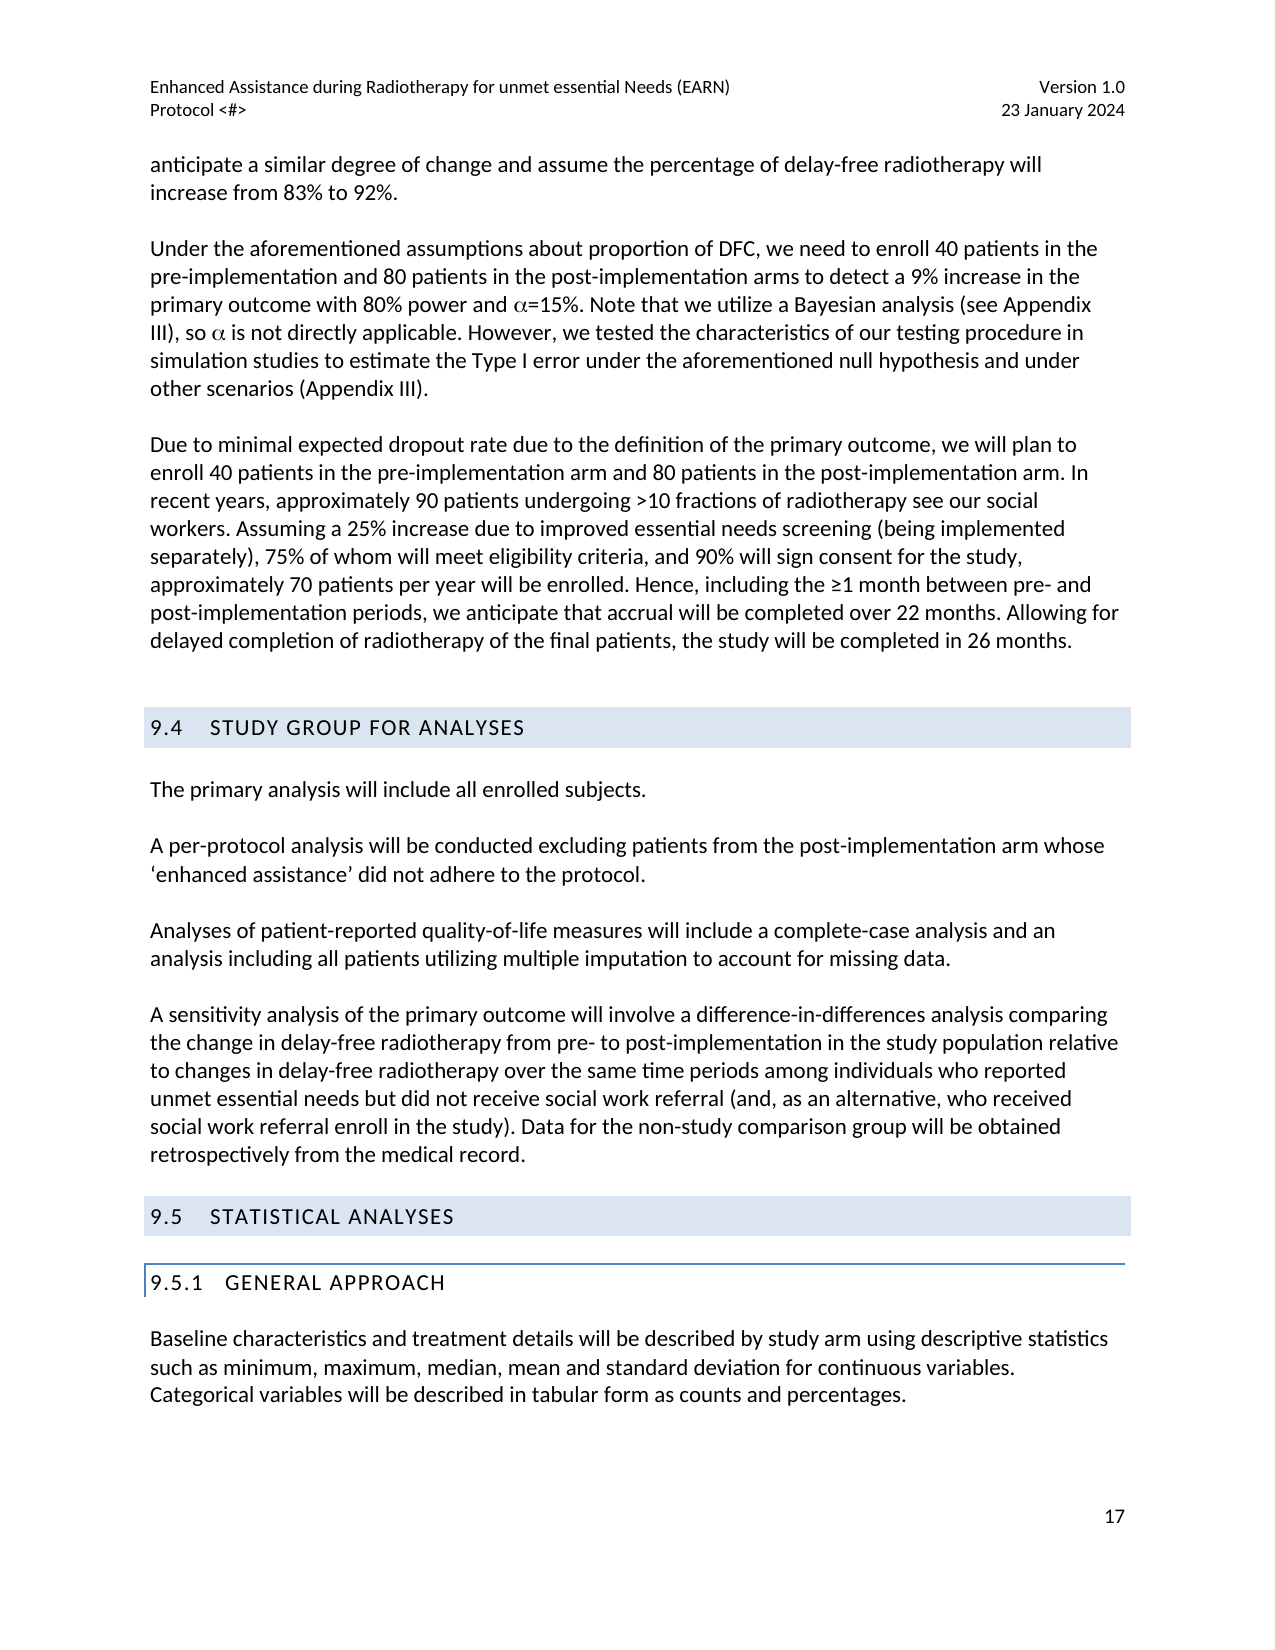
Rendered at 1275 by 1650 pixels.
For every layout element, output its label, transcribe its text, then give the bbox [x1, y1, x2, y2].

subtitle General Approach [146, 1265, 1125, 1297]
text Baseline characteristics and treatment details will be described by study arm using descriptive statistics such as minimum, maximum, median, mean and standard deviation for continuous variables. Categorical variables will be described in tabular form as counts and percentages. [150, 1324, 1125, 1409]
text A per-protocol analysis will be conducted excluding patients from the post-implementation arm whose ‘enhanced assistance’ did not adhere to the protocol. [150, 832, 1125, 888]
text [150, 150, 1125, 206]
text The primary analysis will include all enrolled subjects. [150, 776, 1125, 804]
text A sensitivity analysis of the primary outcome will involve a difference-in-differences analysis comparing the change in delay-free radiotherapy from pre- to post-implementation in the study population relative to changes in delay-free radiotherapy over the same time periods among individuals who reported unmet essential needs but did not receive social work referral (and, as an alternative, who received social work referral enroll in the study). Data for the non-study comparison group will be obtained retrospectively from the medical record. [150, 1000, 1125, 1168]
text Under the aforementioned assumptions about proportion of DFC, we need to enroll 40 patients in the pre-implementation and 80 patients in the post-implementation arms to detect a 9% increase in the primary outcome with 80% power and =15%. Note that we utilize a Bayesian analysis (see Appendix III), so is not directly applicable. However, we tested the characteristics of our testing procedure in simulation studies to estimate the Type I error under the aforementioned null hypothesis and under other scenarios (Appendix III). [150, 234, 1125, 402]
subtitle STudy GROUP for Analyses [150, 713, 1125, 741]
subtitle Statistical Analyses [150, 1202, 1125, 1230]
text Due to minimal expected dropout rate due to the definition of the primary outcome, we will plan to enroll 40 patients in the pre-implementation arm and 80 patients in the post-implementation arm. In recent years, approximately 90 patients undergoing >10 fractions of radiotherapy see our social workers. Assuming a 25% increase due to improved essential needs screening (being implemented separately), 75% of whom will meet eligibility criteria, and 90% will sign consent for the study, approximately 70 patients per year will be enrolled. Hence, including the ≥1 month between pre- and post-implementation periods, we anticipate that accrual will be completed over 22 months. Allowing for delayed completion of radiotherapy of the final patients, the study will be completed in 26 months. [150, 430, 1125, 654]
text Analyses of patient-reported quality-of-life measures will include a complete-case analysis and an analysis including all patients utilizing multiple imputation to account for missing data. [150, 916, 1125, 972]
